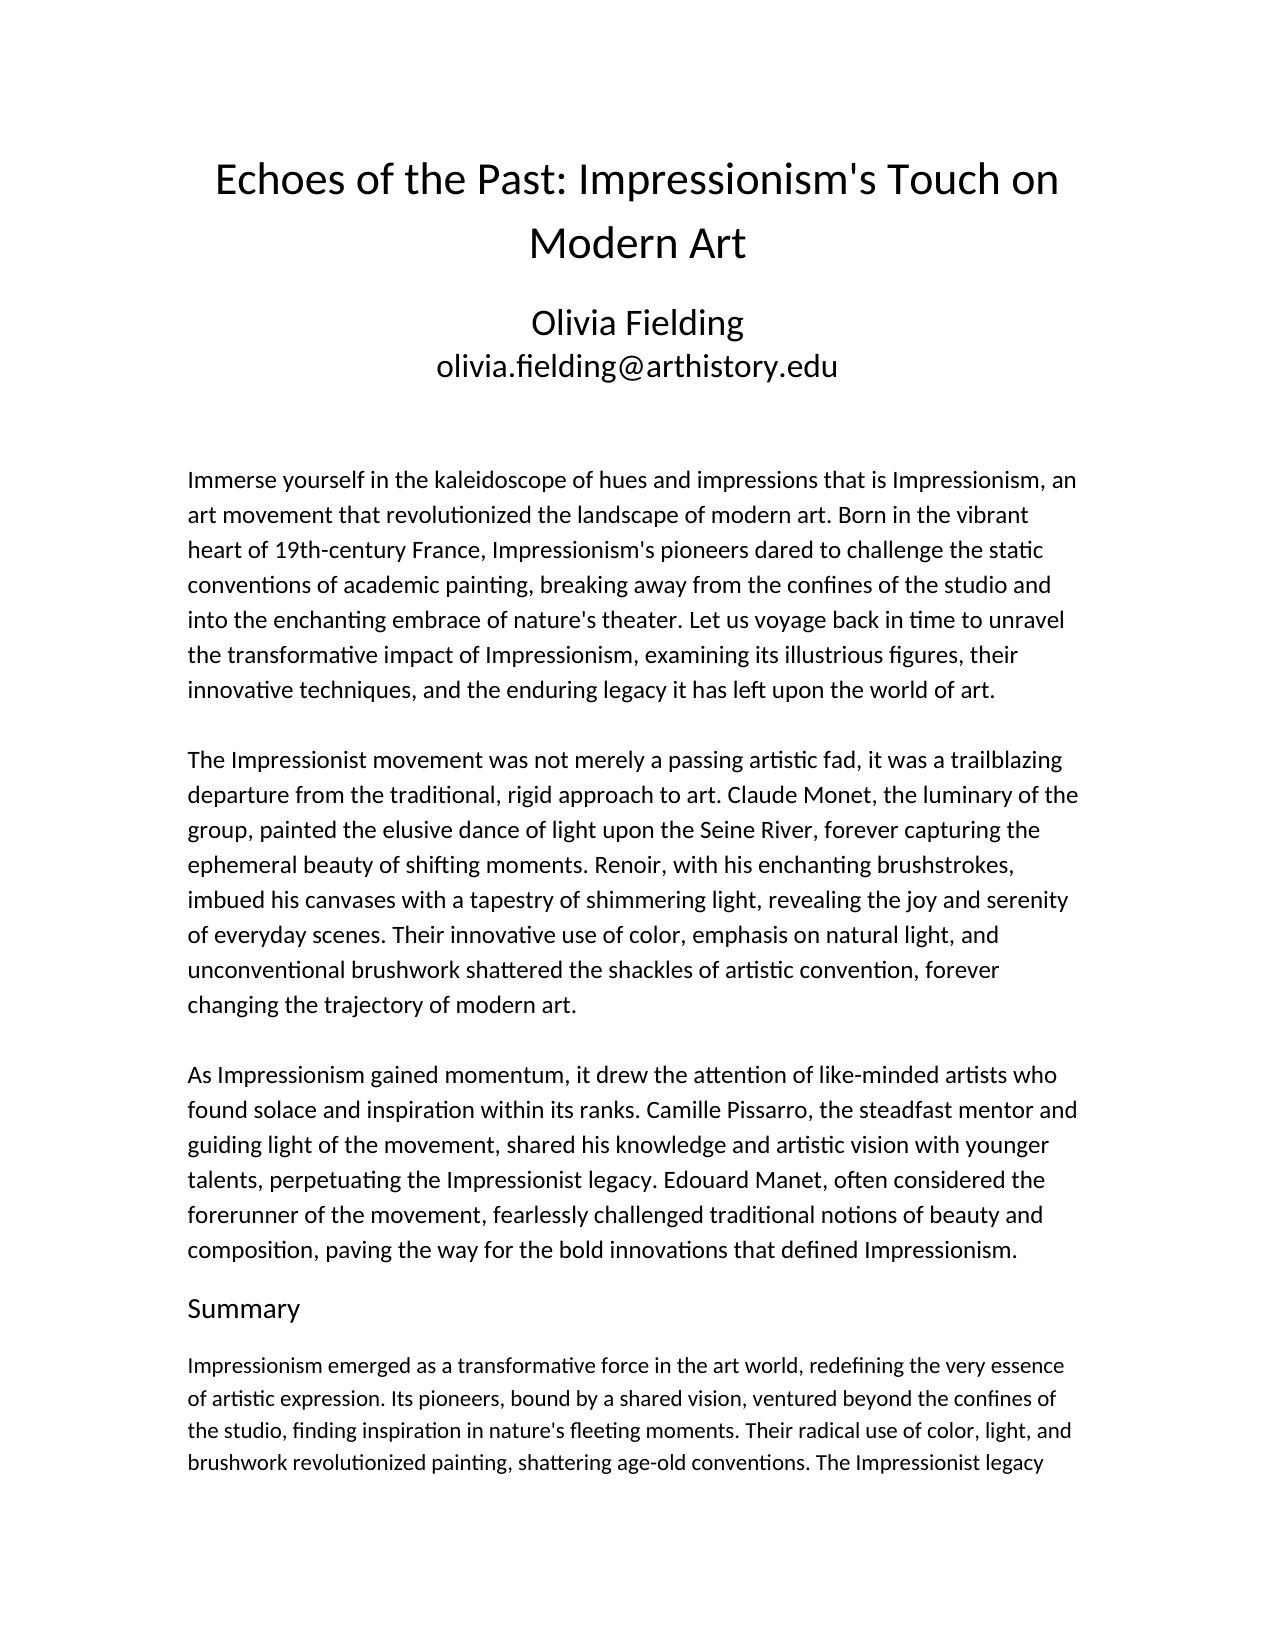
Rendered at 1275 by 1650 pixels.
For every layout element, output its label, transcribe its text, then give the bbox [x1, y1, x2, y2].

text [187, 1351, 1087, 1476]
text olivia.fielding@arthistory.edu [187, 345, 1087, 386]
text Immerse yourself in the kaleidoscope of hues and impressions that is Impressionism, an art movement that revolutionized the landscape of modern art. Born in the vibrant heart of 19th-century France, Impressionism's pioneers dared to challenge the static conventions of academic painting, breaking away from the confines of the studio and into the enchanting embrace of nature's theater. Let us voyage back in time to unravel the transformative impact of Impressionism, examining its illustrious figures, their innovative techniques, and the enduring legacy it has left upon the world of art. The Impressionist movement was not merely a passing artistic fad, it was a trailblazing departure from the traditional, rigid approach to art. Claude Monet, the luminary of the group, painted the elusive dance of light upon the Seine River, forever capturing the ephemeral beauty of shifting moments. Renoir, with his enchanting brushstrokes, imbued his canvases with a tapestry of shimmering light, revealing the joy and serenity of everyday scenes. Their innovative use of color, emphasis on natural light, and unconventional brushwork shattered the shackles of artistic convention, forever changing the trajectory of modern art. As Impressionism gained momentum, it drew the attention of like-minded artists who found solace and inspiration within its ranks. Camille Pissarro, the steadfast mentor and guiding light of the movement, shared his knowledge and artistic vision with younger talents, perpetuating the Impressionist legacy. Edouard Manet, often considered the forerunner of the movement, fearlessly challenged traditional notions of beauty and composition, paving the way for the bold innovations that defined Impressionism. [187, 464, 1087, 1264]
text Echoes of the Past: Impressionism's Touch on Modern Art [187, 150, 1087, 270]
text Summary [187, 1290, 1087, 1325]
text Olivia Fielding [187, 299, 1087, 345]
